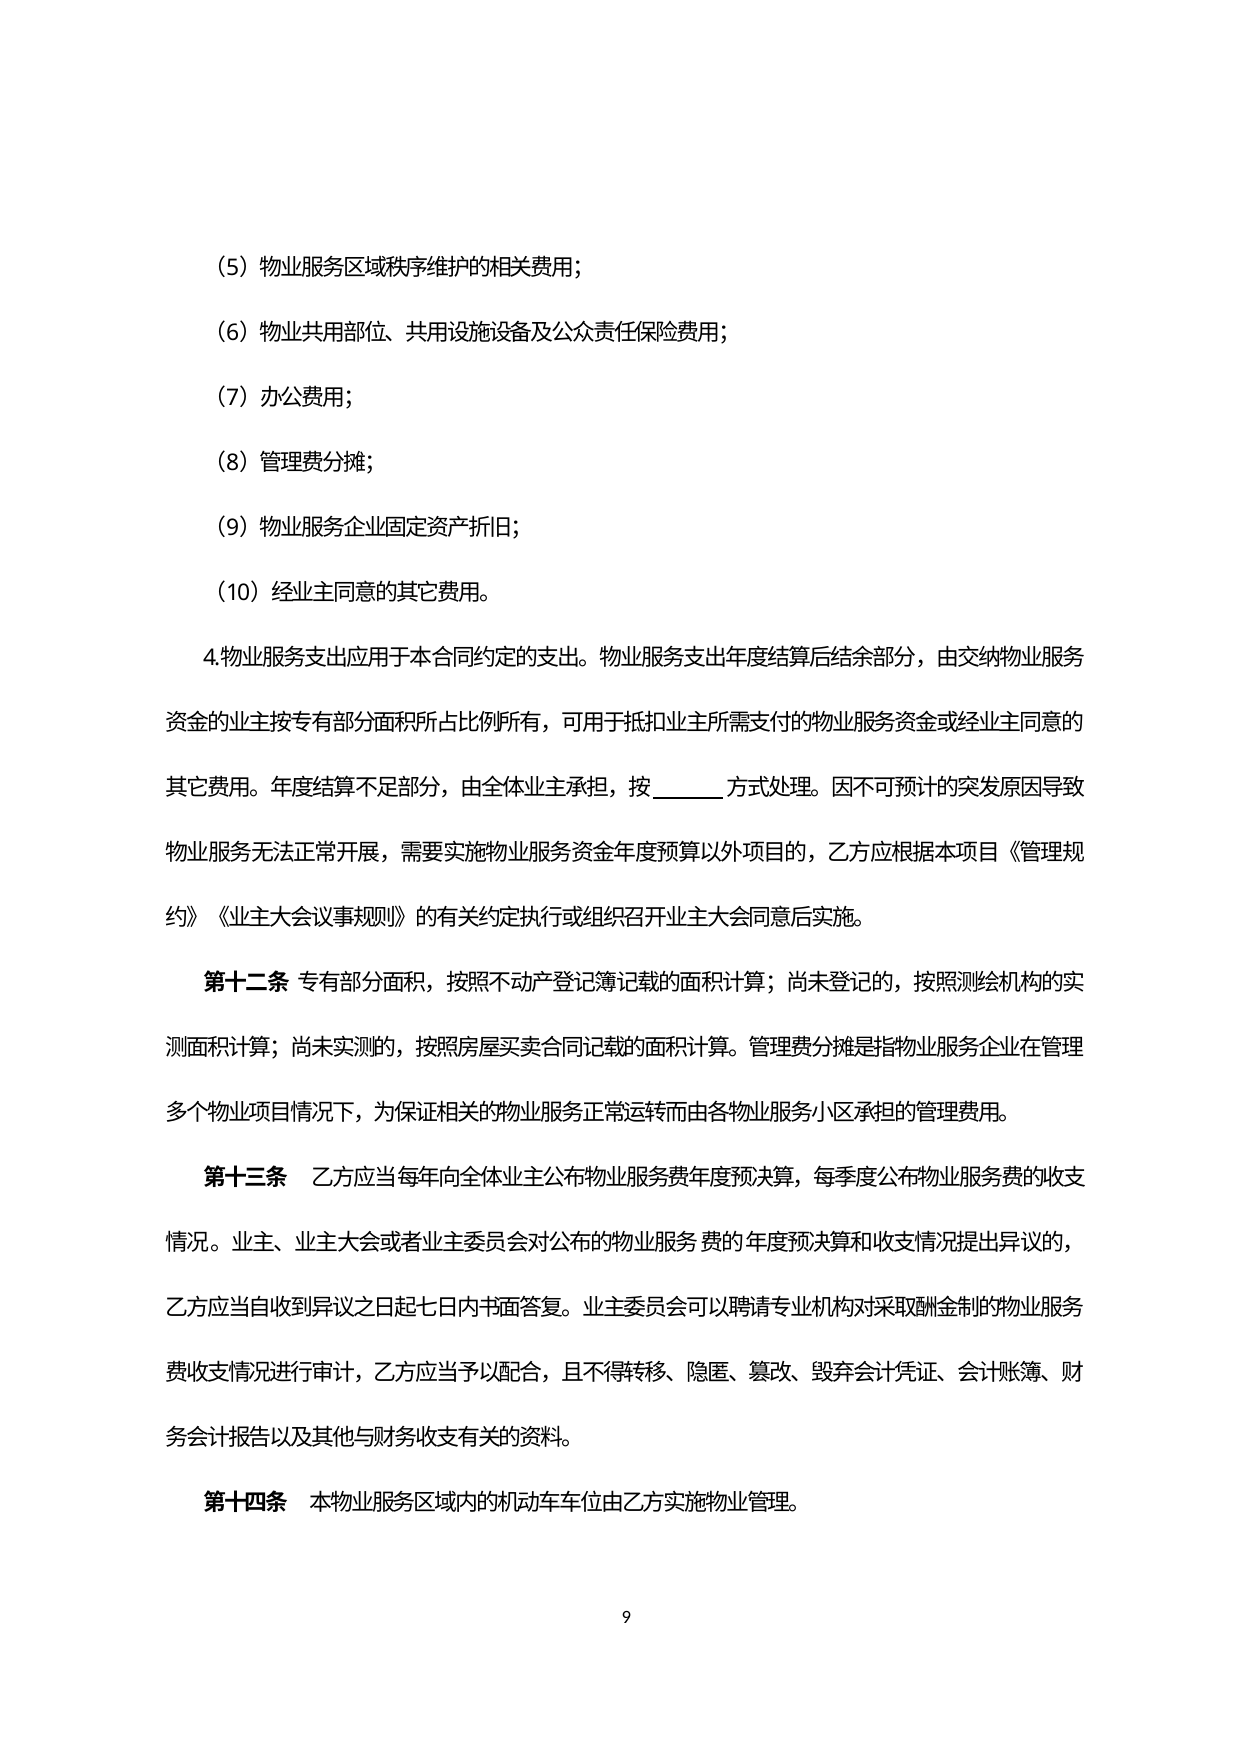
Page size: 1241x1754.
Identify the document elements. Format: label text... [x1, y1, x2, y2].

text （9）物业服务企业固定资产折旧； [165, 493, 1087, 558]
text 第十四条 本物业服务区域内的机动车车位由乙方实施物业管理。 [165, 1468, 1087, 1533]
text （7）办公费用； [165, 363, 1087, 428]
text 4.物业服务支出应用于本合同约定的支出。物业服务支出年度结算后结余部分，由交纳物业服务资金的业主按专有部分面积所占比例所有，可用于抵扣业主所需支付的物业服务资金或经业主同意的其它费用。年度结算不足部分，由全体业主承担，按 方式处理。因不可预计的突发原因导致物业服务无法正常开展，需要实施物业服务资金年度预算以外项目的，乙方应根据本项目《管理规约》《业主大会议事规则》的有关约定执行或组织召开业主大会同意后实施。 [165, 623, 1087, 948]
text 第十三条 乙方应当每年向全体业主公布物业服务费年度预决算，每季度公布物业服务费的收支情况。业主、业主大会或者业主委员会对公布的物业服务费的年度预决算和收支情况提出异议的，乙方应当自收到异议之日起七日内书面答复。业主委员会可以聘请专业机构对采取酬金制的物业服务费收支情况进行审计，乙方应当予以配合，且不得转移、隐匿、篡改、毁弃会计凭证、会计账簿、财务会计报告以及其他与财务收支有关的资料。 [165, 1143, 1087, 1468]
text 第十二条 专有部分面积，按照不动产登记簿记载的面积计算；尚未登记的，按照测绘机构的实测面积计算；尚未实测的，按照房屋买卖合同记载的面积计算。管理费分摊是指物业服务企业在管理多个物业项目情况下，为保证相关的物业服务正常运转而由各物业服务小区承担的管理费用。 [165, 948, 1087, 1143]
text （10）经业主同意的其它费用。 [165, 558, 1087, 623]
text （8）管理费分摊； [165, 428, 1087, 493]
text （6）物业共用部位、共用设施设备及公众责任保险费用； [165, 298, 1087, 363]
text （5）物业服务区域秩序维护的相关费用； [165, 233, 1087, 298]
